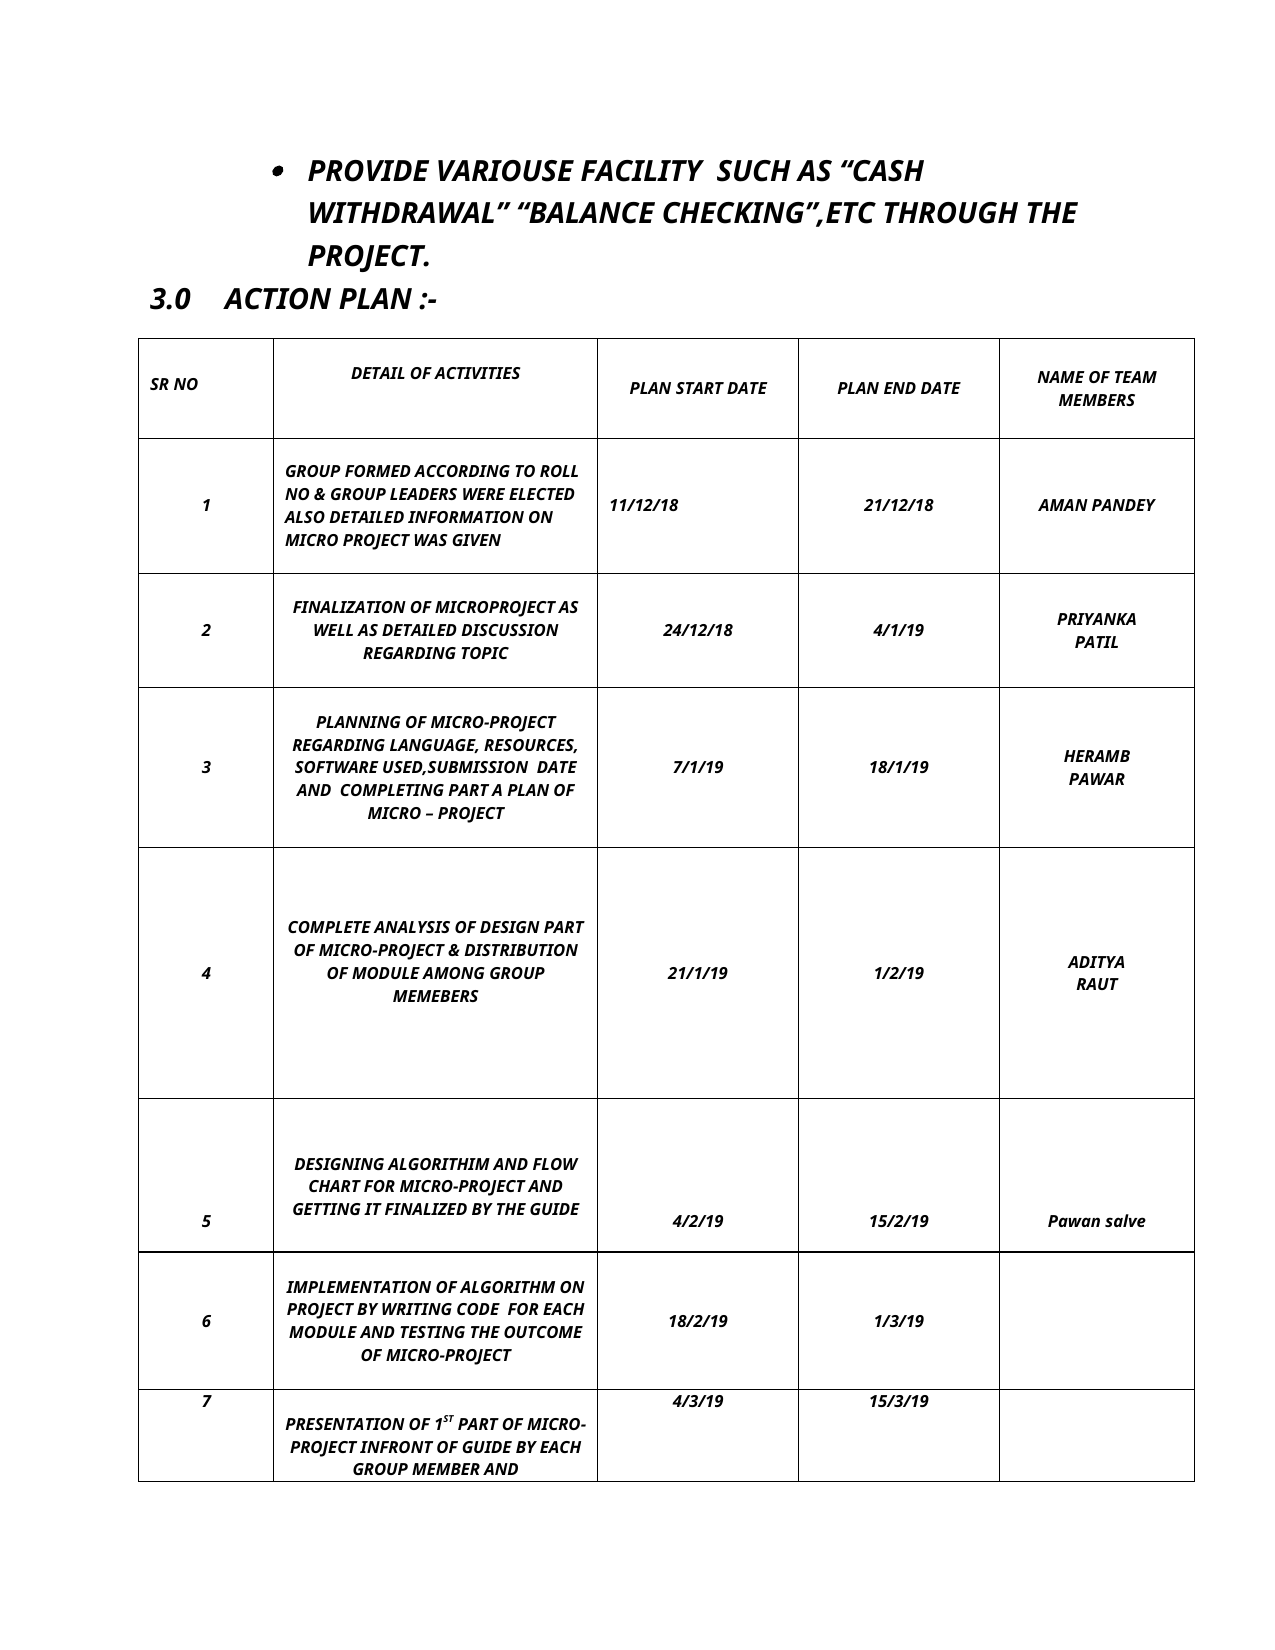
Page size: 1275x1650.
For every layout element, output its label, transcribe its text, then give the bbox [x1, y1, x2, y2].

table_cell 15/3/19 [799, 1390, 999, 1481]
table_cell 6 [139, 1253, 273, 1389]
table_cell HERAMB PAWAR [1000, 688, 1194, 847]
table_cell 5 [139, 1099, 273, 1251]
table_header PLAN END DATE [799, 339, 999, 437]
table_header DETAIL OF ACTIVITIES [274, 339, 597, 437]
table_cell 1/3/19 [799, 1253, 999, 1389]
table_cell 18/1/19 [799, 688, 999, 847]
table_header SR NO [139, 339, 273, 437]
table_cell AMAN PANDEY [1000, 439, 1194, 572]
table_cell 15/2/19 [799, 1099, 999, 1251]
table_cell 24/12/18 [598, 574, 798, 687]
table_cell 2 [139, 574, 273, 687]
table_cell FINALIZATION OF MICROPROJECT AS WELL AS DETAILED DISCUSSION REGARDING TOPIC [274, 574, 597, 687]
table_cell 4/2/19 [598, 1099, 798, 1251]
table_cell GROUP FORMED ACCORDING TO ROLL NO & GROUP LEADERS WERE ELECTED ALSO DETAILED INFORMATION ON MICRO PROJECT WAS GIVEN [274, 439, 597, 572]
table_cell 18/2/19 [598, 1253, 798, 1389]
table_header PLAN START DATE [598, 339, 798, 437]
list PROVIDE VARIOUSE FACILITY SUCH AS “CASH WITHDRAWAL” “BALANCE CHECKING”,ETC THROUGH THE PROJECT. [270, 150, 1125, 275]
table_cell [274, 1390, 597, 1481]
table_cell 4/1/19 [799, 574, 999, 687]
table_cell 4/3/19 [598, 1390, 798, 1481]
table_cell PRIYANKA PATIL [1000, 574, 1194, 687]
table_cell [1000, 1390, 1194, 1481]
table_cell PLANNING OF MICRO-PROJECT REGARDING LANGUAGE, RESOURCES, SOFTWARE USED,SUBMISSION DATE AND COMPLETING PART A PLAN OF MICRO – PROJECT [274, 688, 597, 847]
table_cell COMPLETE ANALYSIS OF DESIGN PART OF MICRO-PROJECT & DISTRIBUTION OF MODULE AMONG GROUP MEMEBERS [274, 848, 597, 1098]
table_header NAME OF TEAM MEMBERS [1000, 339, 1194, 437]
table_cell [1000, 1253, 1194, 1389]
table_cell 11/12/18 [598, 439, 798, 572]
table_cell DESIGNING ALGORITHIM AND FLOW CHART FOR MICRO-PROJECT AND GETTING IT FINALIZED BY THE GUIDE [274, 1099, 597, 1251]
table_cell 1/2/19 [799, 848, 999, 1098]
table_cell 7/1/19 [598, 688, 798, 847]
table_cell 7 [139, 1390, 273, 1481]
list ACTION PLAN :- [150, 278, 1125, 318]
table_cell 4 [139, 848, 273, 1098]
table_cell Pawan salve [1000, 1099, 1194, 1251]
table_cell 21/1/19 [598, 848, 798, 1098]
table_cell 3 [139, 688, 273, 847]
table_cell IMPLEMENTATION OF ALGORITHM ON PROJECT BY WRITING CODE FOR EACH MODULE AND TESTING THE OUTCOME OF MICRO-PROJECT [274, 1253, 597, 1389]
table_cell ADITYA RAUT [1000, 848, 1194, 1098]
table_cell 1 [139, 439, 273, 572]
table_cell 21/12/18 [799, 439, 999, 572]
